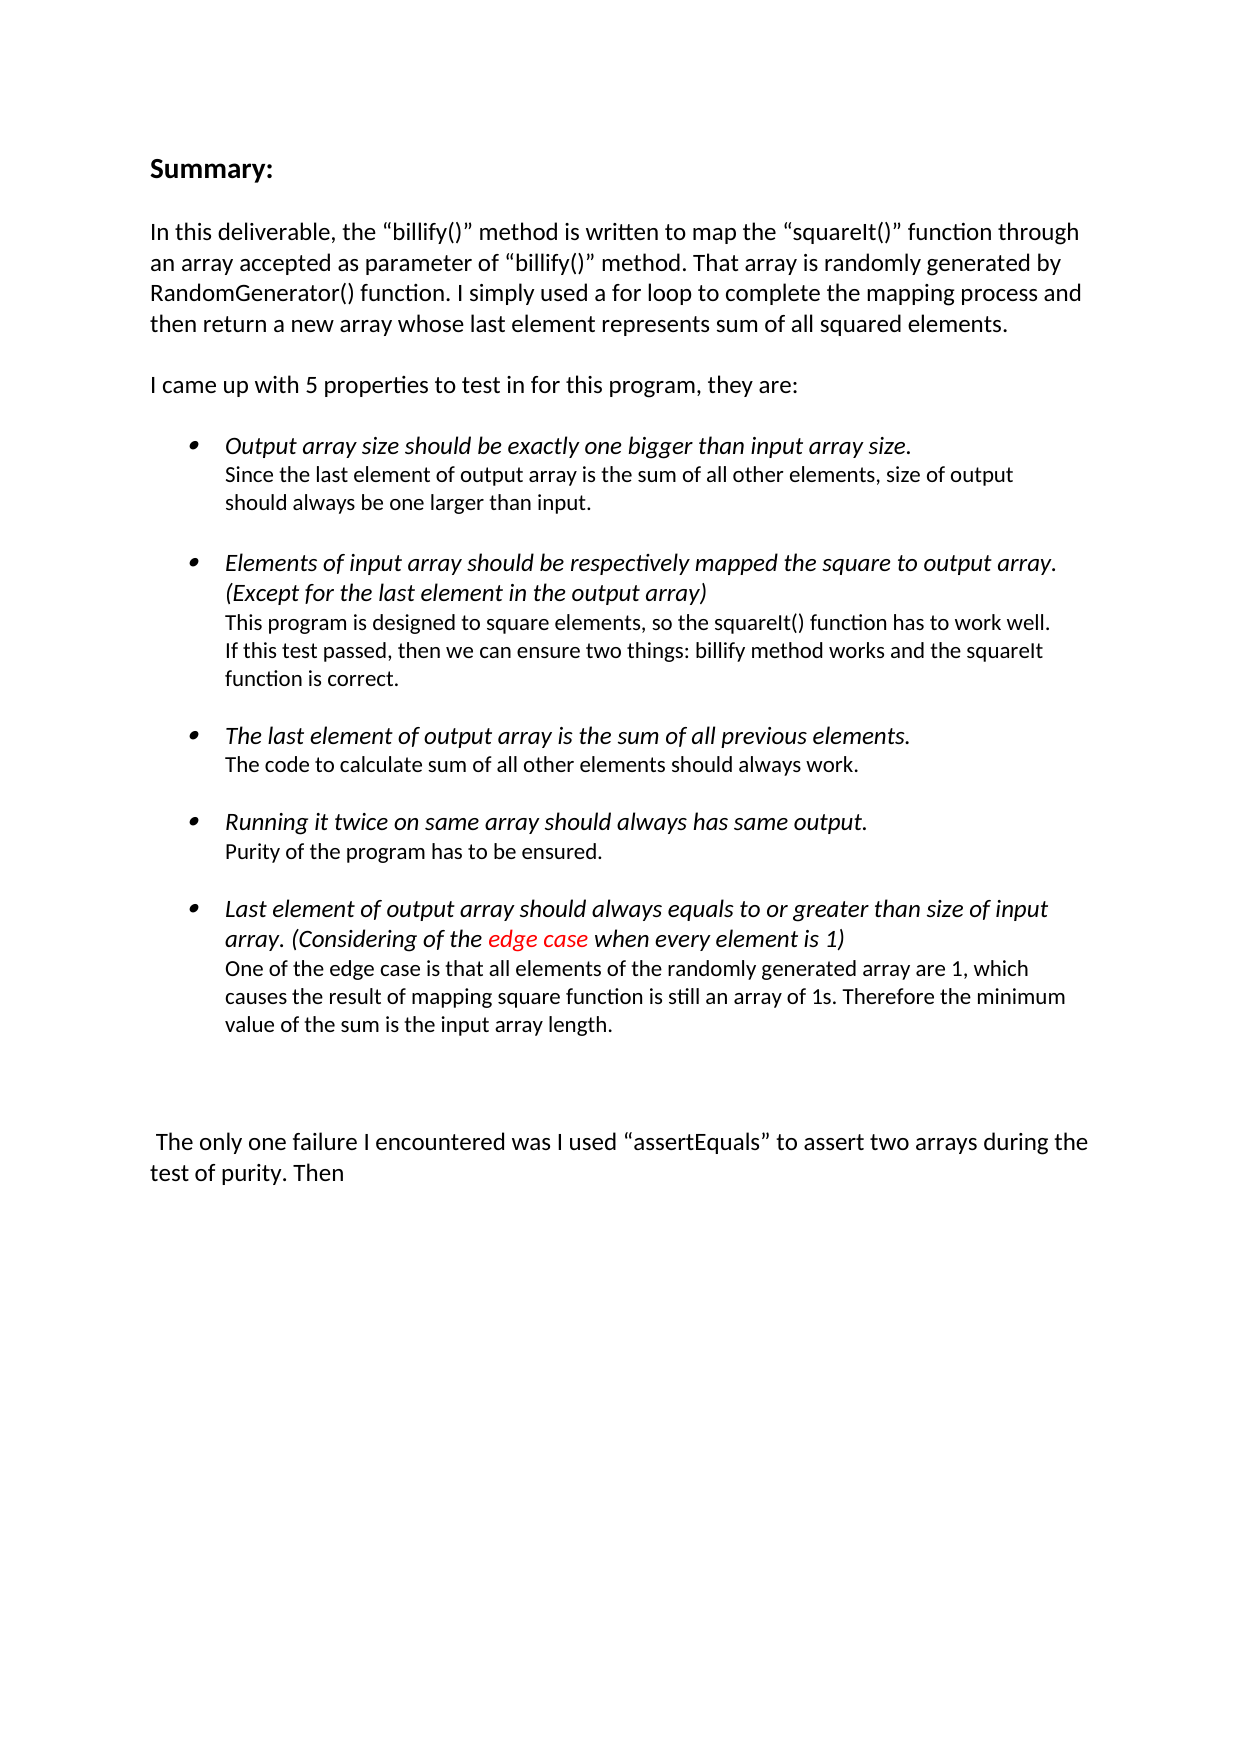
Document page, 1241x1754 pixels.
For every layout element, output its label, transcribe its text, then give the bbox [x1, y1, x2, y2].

text The only one failure I encountered was I used “assertEquals” to assert two arrays during the test of purity. Then [150, 1126, 1090, 1187]
text Summary: [150, 150, 1090, 186]
list Purity of the program has to be ensured. [225, 837, 1090, 865]
text I came up with 5 properties to test in for this program, they are: [150, 369, 1090, 399]
list This program is designed to square elements, so the squareIt() function has to work well. [225, 608, 1090, 636]
list Output array size should be exactly one bigger than input array size. [187, 430, 1090, 460]
list One of the edge case is that all elements of the randomly generated array are 1, which causes the result of mapping square function is still an array of 1s. Therefore the minimum value of the sum is the input array length. [614, 954, 1090, 1038]
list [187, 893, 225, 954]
list The code to calculate sum of all other elements should always work. [225, 751, 1090, 778]
list Since the last element of output array is the sum of all other elements, size of output should always be one larger than input. [225, 460, 1090, 516]
list If this test passed, then we can ensure two things: billify method works and the squareIt function is correct. [225, 636, 1090, 692]
text In this deliverable, the “billify()” method is written to map the “squareIt()” function through an array accepted as parameter of “billify()” method. That array is randomly generated by RandomGenerator() function. I simply used a for loop to complete the mapping process and then return a new array whose last element represents sum of all squared elements. [150, 216, 1090, 338]
list Elements of input array should be respectively mapped the square to output array. (Except for the last element in the output array) [187, 547, 1090, 608]
list Last element of output array should always equals to or greater than size of input array. (Considering of the edge case when every element is 1) [845, 893, 1090, 954]
list The last element of output array is the sum of all previous elements. [187, 720, 1090, 751]
list Running it twice on same array should always has same output. [187, 807, 1090, 837]
